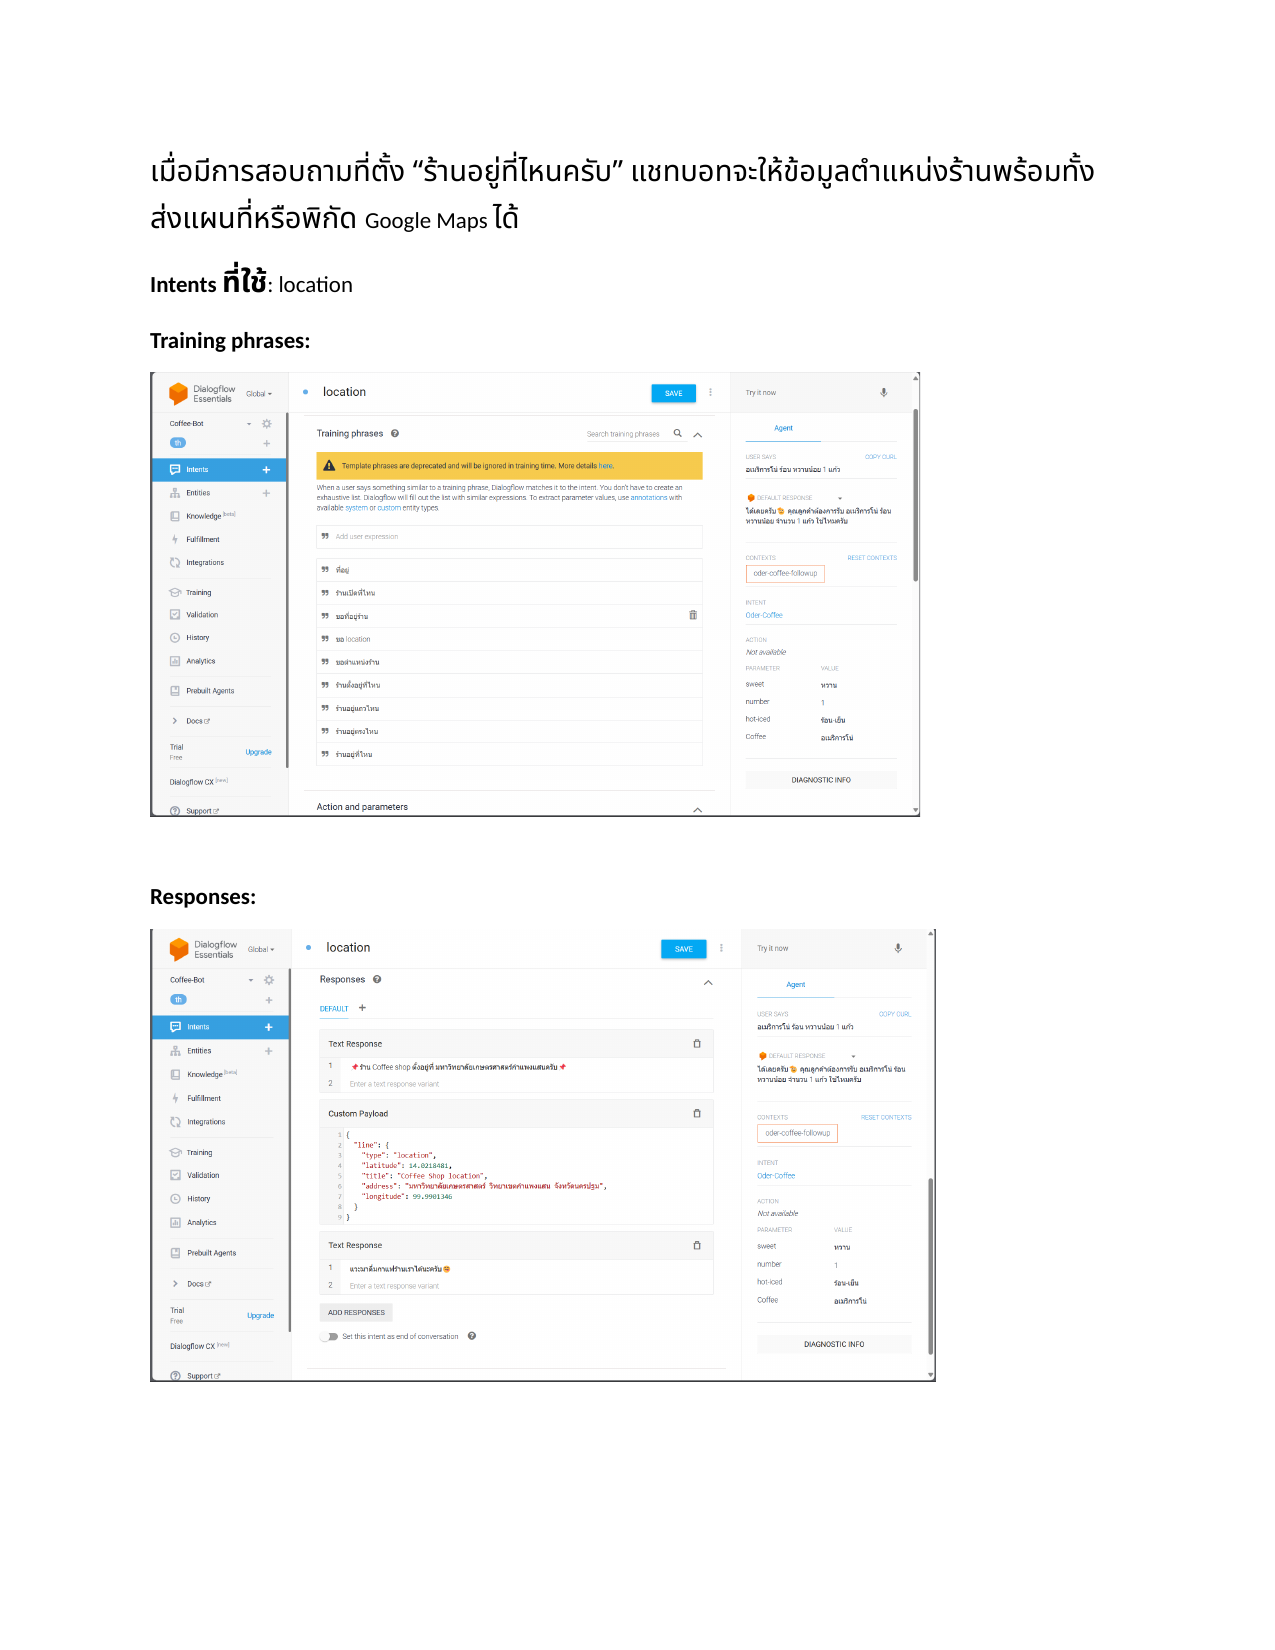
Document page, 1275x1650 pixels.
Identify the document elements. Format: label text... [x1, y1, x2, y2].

text เมื่อมีการสอบถามที่ตั้ง “ร้านอยู่ที่ไหนครับ” แชทบอทจะให้ข้อมูลตำแหน่งร้านพร้อมทั้งส่งแผนที่หรือพิกัด Google Maps ได้ [150, 150, 1125, 242]
text Intents ที่ใช้: location [150, 262, 1125, 306]
text Training phrases: [150, 326, 1125, 354]
picture [150, 372, 921, 817]
picture [150, 929, 936, 1382]
text Responses: [150, 882, 1125, 910]
